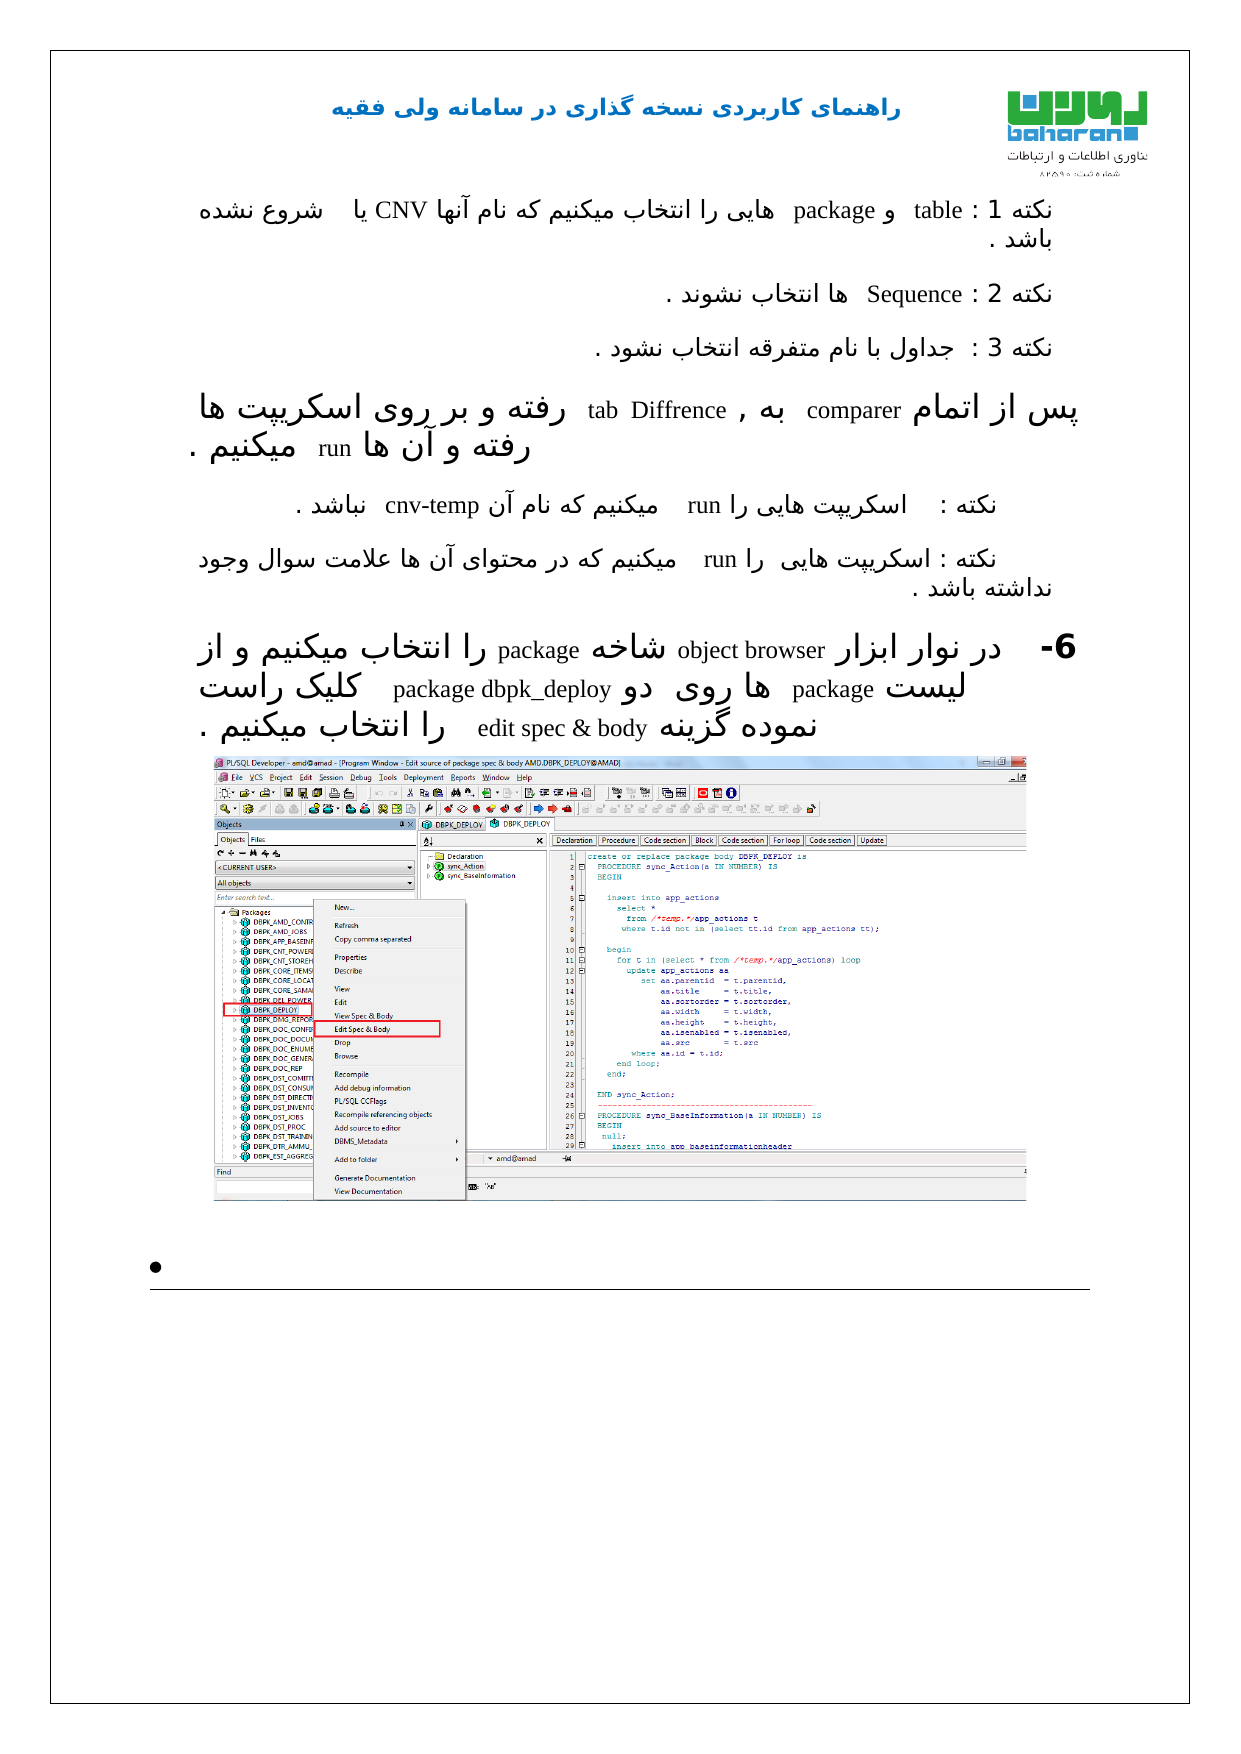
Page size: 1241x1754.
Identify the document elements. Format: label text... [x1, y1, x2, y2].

picture [213, 756, 1027, 1201]
picture [1006, 91, 1147, 176]
list نکته 1 : table و package هایی را انتخاب میکنیم که نام آنها CNV یا شروع نشده باشد . [150, 195, 1053, 254]
list نکته 2 : Sequence ها انتخاب نشوند . [150, 279, 1053, 308]
list نکته : اسکریپت هایی را run میکنیم که نام آن cnv-temp نباشد . [150, 490, 1053, 519]
list نکته : اسکریپت هایی را run میکنیم که در محتوای آن ها علامت سوال وجود نداشته باشد . [150, 544, 1053, 602]
list نکته 3 : جداول با نام متفرقه انتخاب نشود . [150, 333, 1053, 362]
list در نوار ابزار object browser شاخه package را انتخاب میکنیم و از لیست package ها روی دو package dbpk_deploy کلیک راست نموده گزینه edit spec & body را انتخاب میکنیم . [187, 627, 1053, 744]
text پس از اتمام comparer به , tab Diffrence رفته و بر روی اسکریپت ها رفته و آن ها run میکنیم . [187, 387, 1090, 465]
